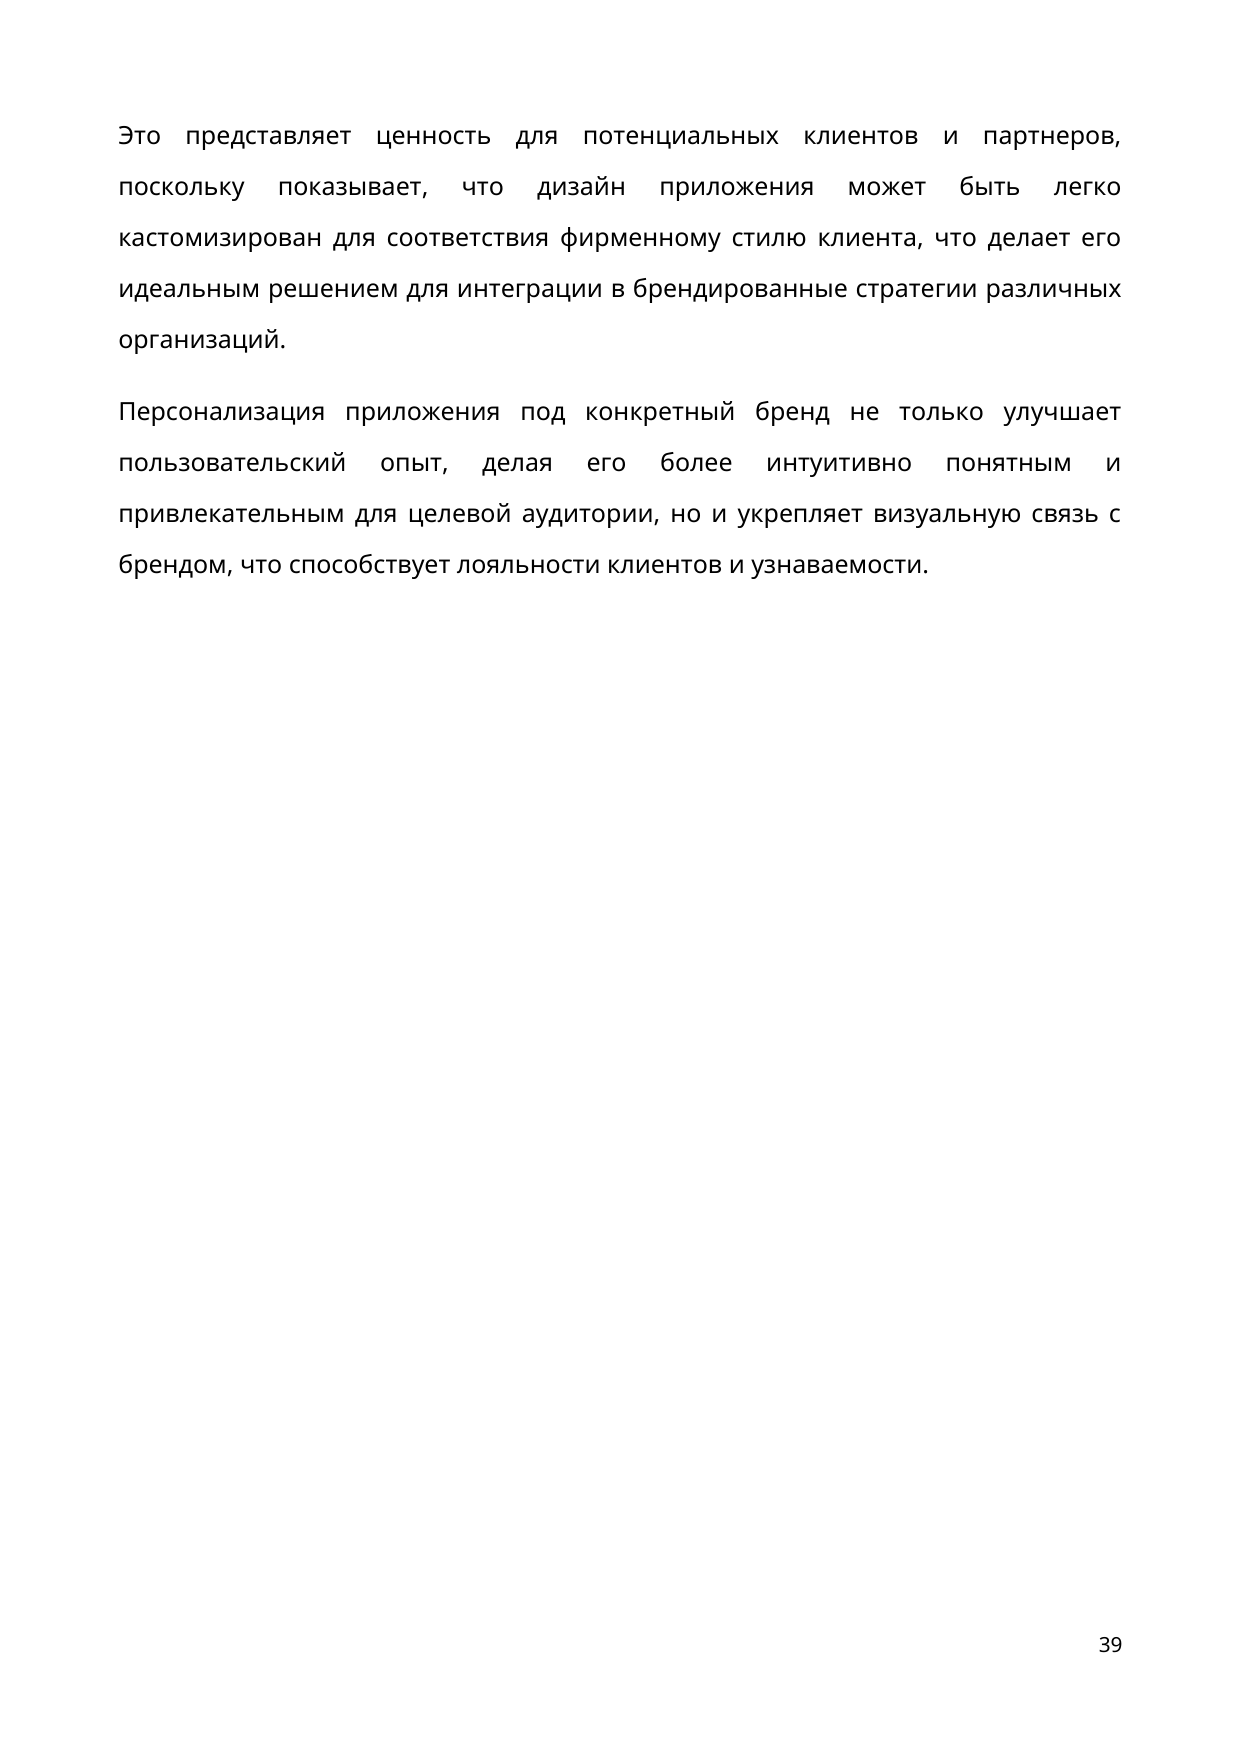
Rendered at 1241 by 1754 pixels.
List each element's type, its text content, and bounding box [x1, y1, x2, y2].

text Персонализация приложения под конкретный бренд не только улучшает пользовательский опыт, делая его более интуитивно понятным и привлекательным для целевой аудитории, но и укрепляет визуальную связь с брендом, что способствует лояльности клиентов и узнаваемости. [118, 394, 1122, 581]
text Это представляет ценность для потенциальных клиентов и партнеров, поскольку показывает, что дизайн приложения может быть легко кастомизирован для соответствия фирменному стилю клиента, что делает его идеальным решением для интеграции в брендированные стратегии различных организаций. [118, 118, 1122, 356]
